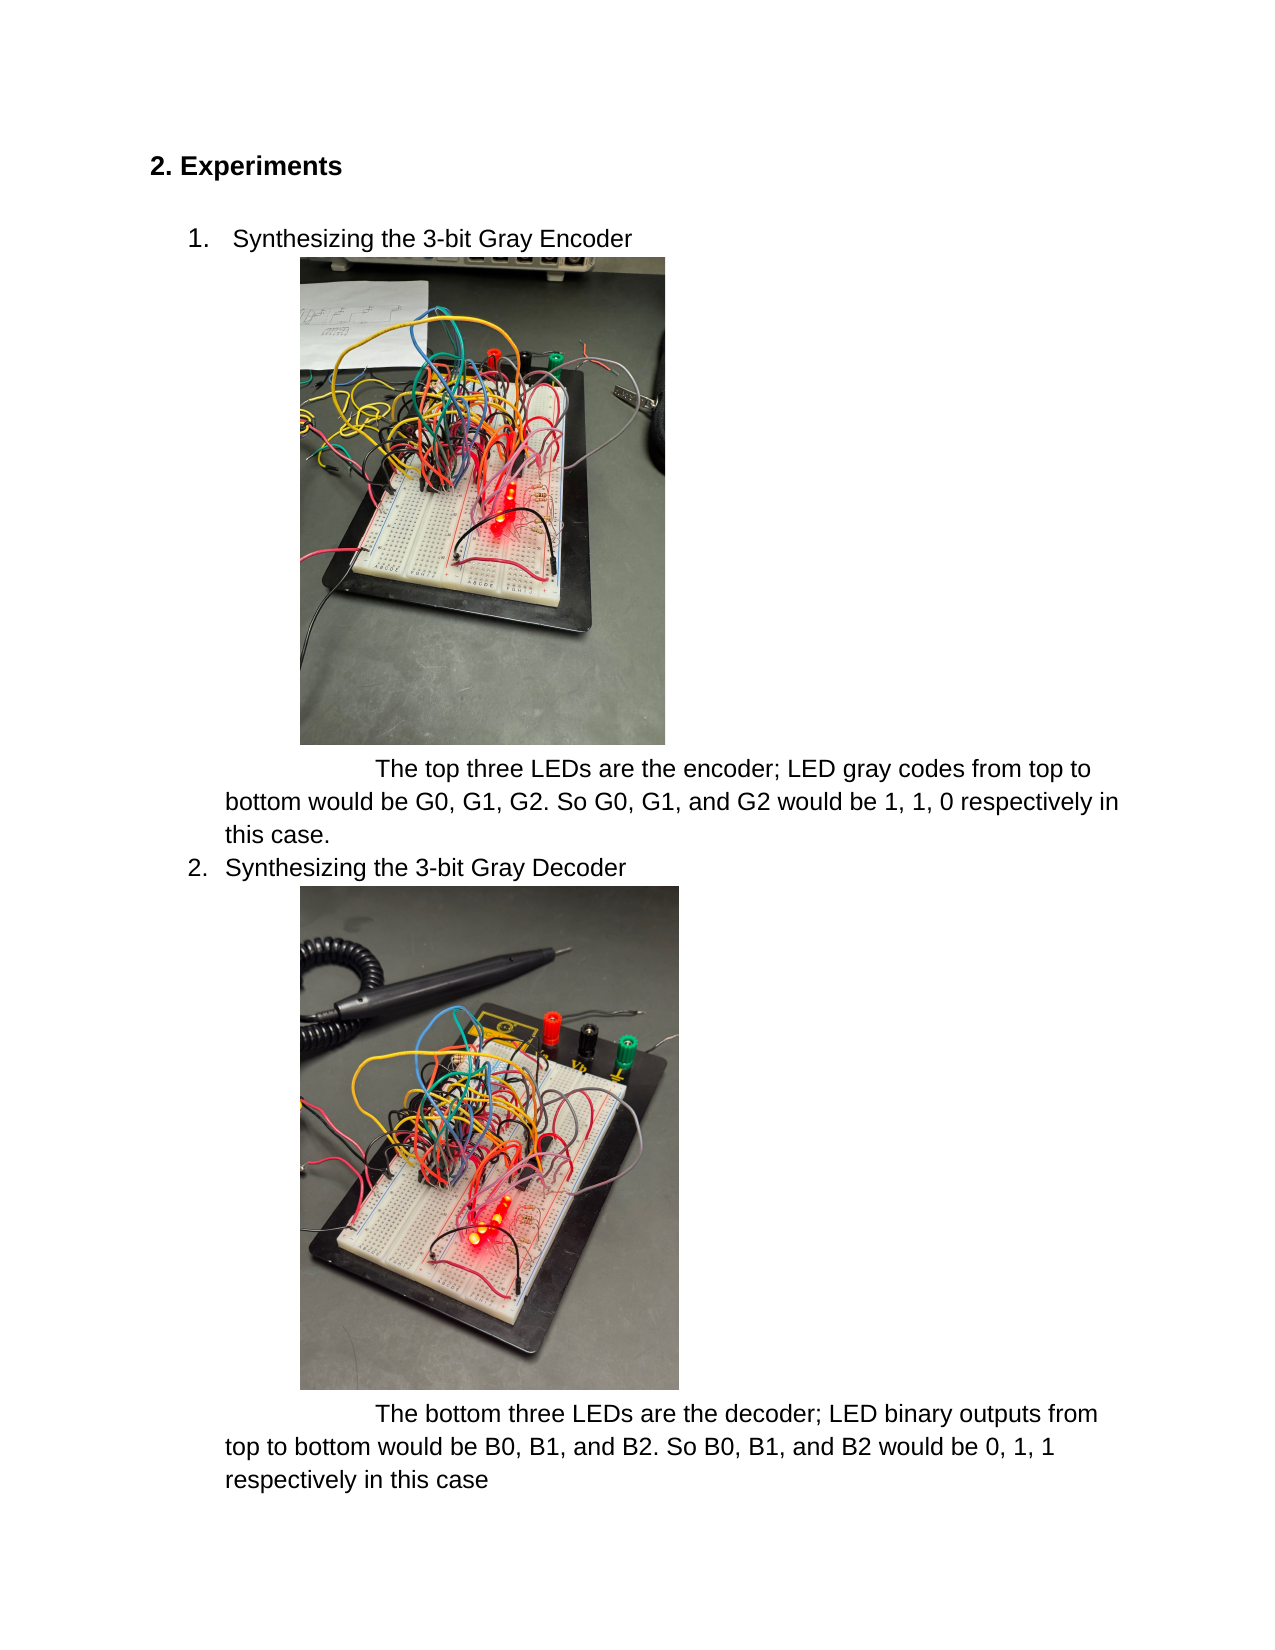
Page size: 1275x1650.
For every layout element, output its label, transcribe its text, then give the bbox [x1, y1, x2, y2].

picture [300, 257, 666, 745]
picture [300, 886, 679, 1390]
text 2. Experiments [150, 150, 1125, 181]
